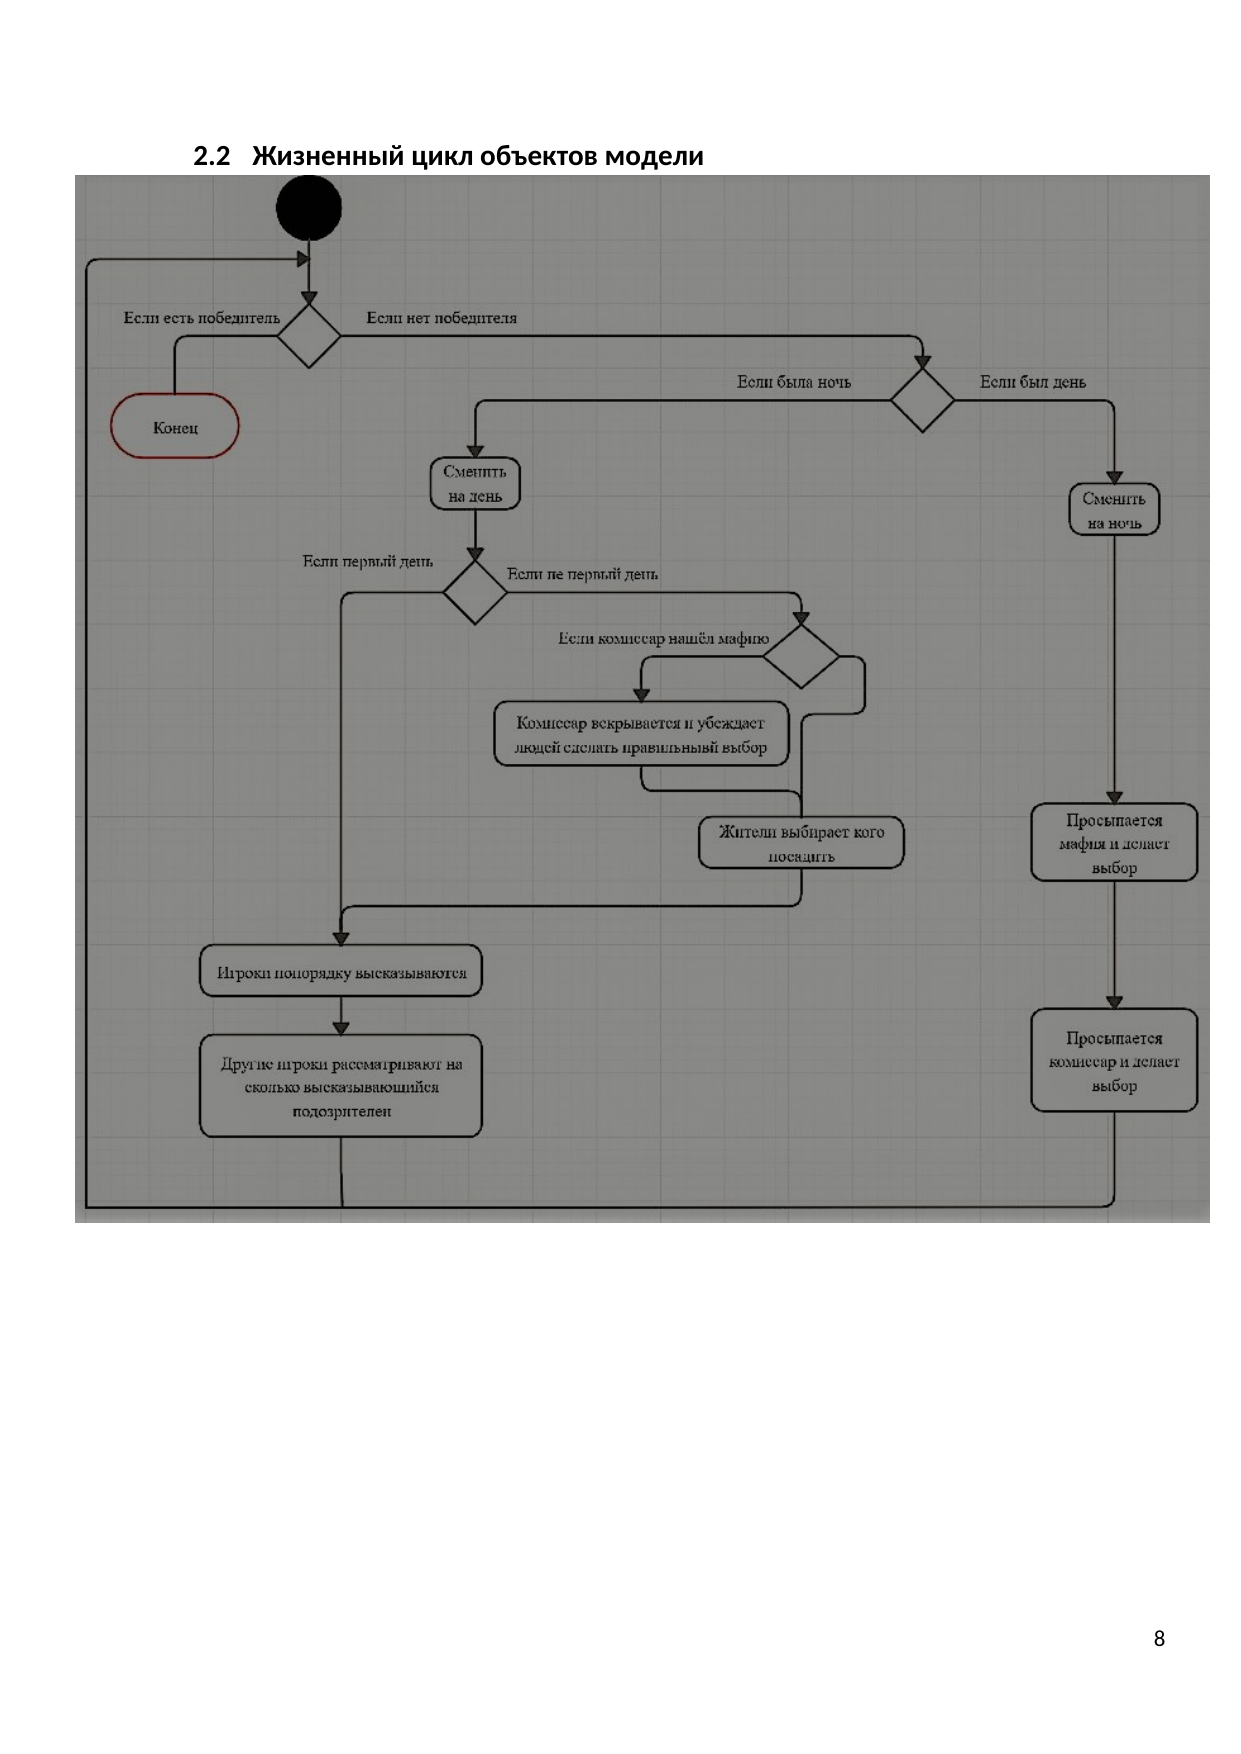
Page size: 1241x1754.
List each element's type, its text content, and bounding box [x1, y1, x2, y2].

text Жизненный цикл объектов модели [75, 137, 1165, 173]
picture [75, 175, 1210, 1223]
